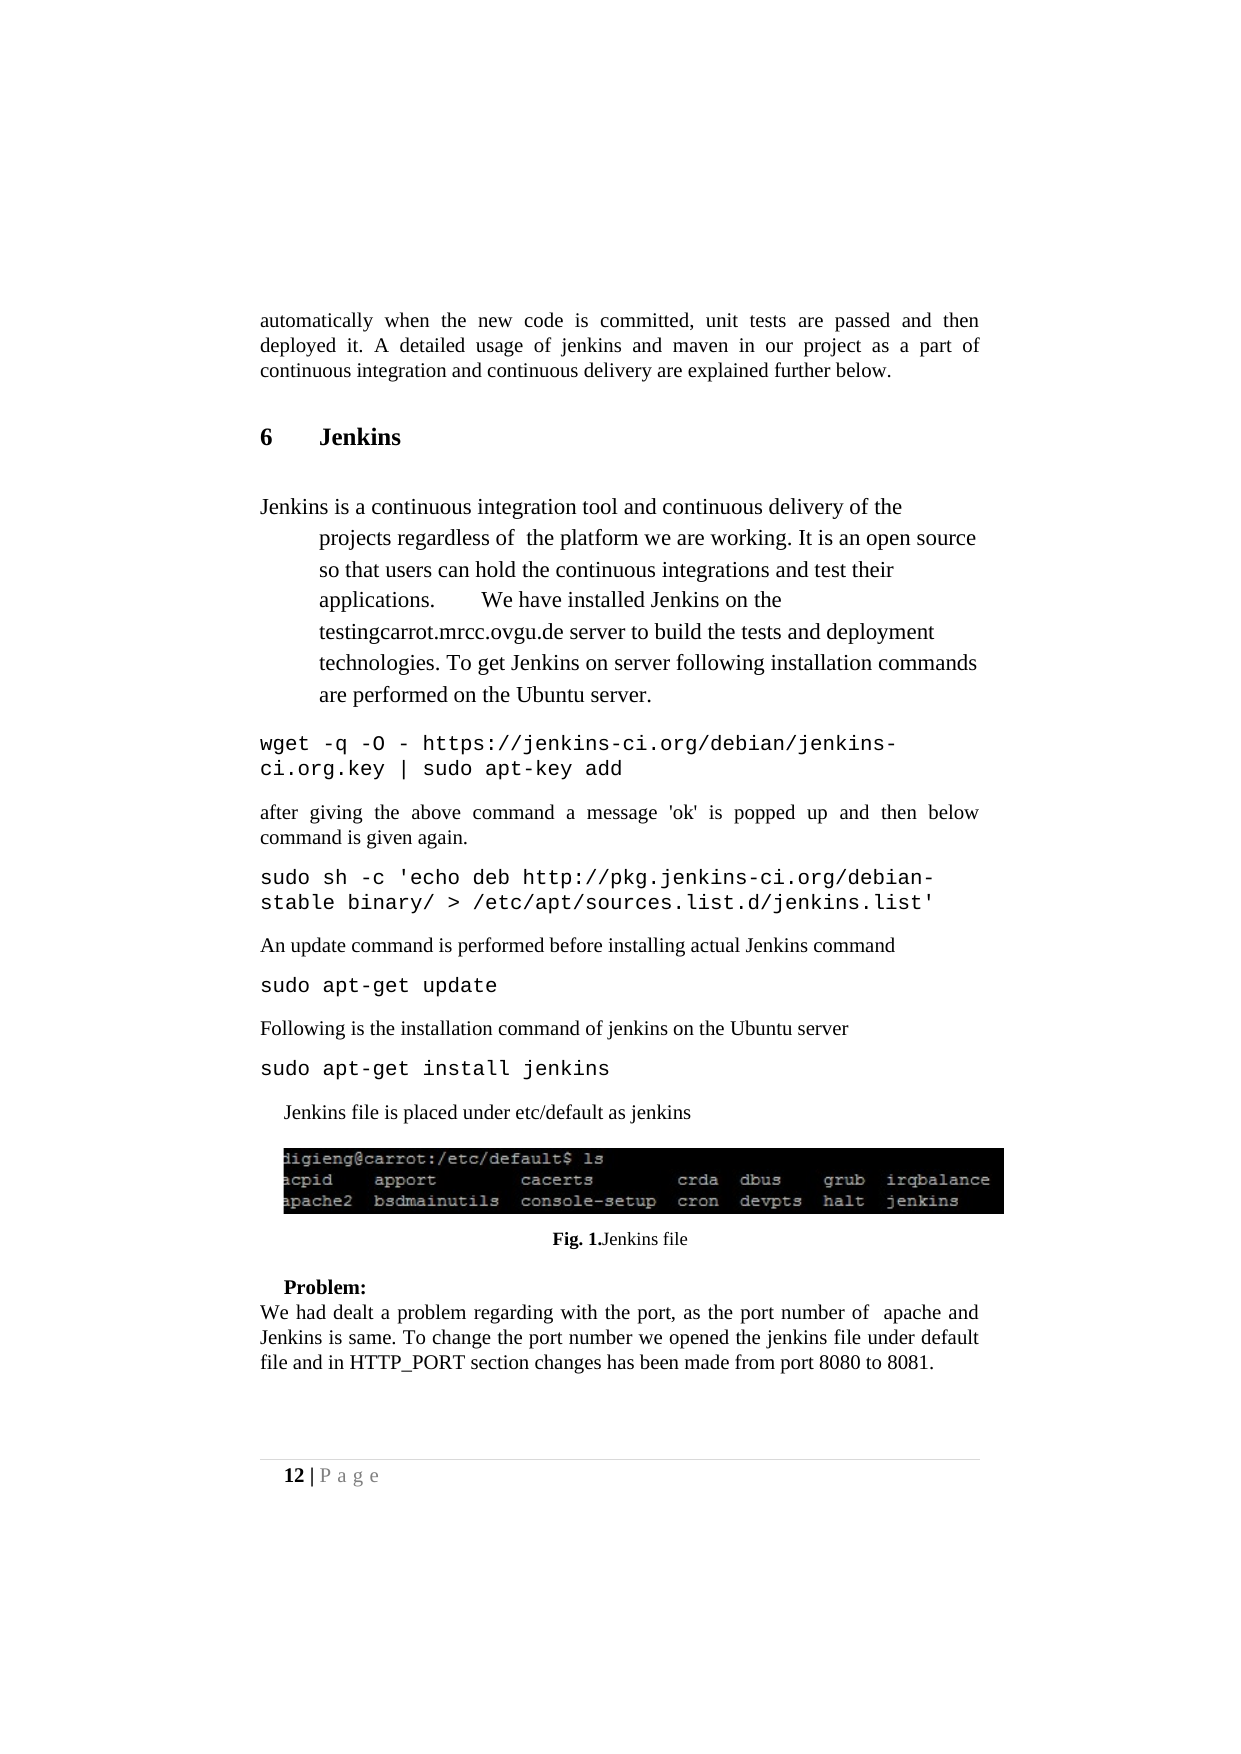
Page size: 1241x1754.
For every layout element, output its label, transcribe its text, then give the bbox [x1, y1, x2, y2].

text sudo sh -c 'echo deb http://pkg.jenkins-ci.org/debian-stable binary/ > /etc/apt/sources.list.d/jenkins.list' [260, 865, 980, 915]
subtitle Jenkins is a continuous integration tool and continuous delivery of the projects regardless of the platform we are working. It is an open source so that users can hold the continuous integrations and test their applications. We have installed Jenkins on the testingcarrot.mrcc.ovgu.de server to build the tests and deployment technologies. To get Jenkins on server following installation commands are performed on the Ubuntu server. [260, 488, 980, 707]
text sudo apt-get install jenkins [260, 1057, 980, 1082]
text wget -q -O - https://jenkins-ci.org/debian/jenkins-ci.org.key | sudo apt-key add [260, 732, 980, 782]
text Problem: We had dealt a problem regarding with the port, as the port number of apache and Jenkins is same. To change the port number we opened the jenkins file under default file and in HTTP_PORT section changes has been made from port 8080 to 8081. [260, 1274, 980, 1374]
text after giving the above command a message 'ok' is popped up and then below command is given again. [260, 799, 980, 849]
text An update command is performed before installing actual Jenkins command [260, 932, 980, 957]
text Jenkins file is placed under etc/default as jenkins [260, 1099, 980, 1124]
subtitle Jenkins [260, 419, 980, 451]
text Following is the installation command of jenkins on the Ubuntu server [260, 1015, 980, 1040]
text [260, 307, 980, 382]
picture [283, 1148, 1004, 1214]
text sudo apt-get update [260, 974, 980, 999]
